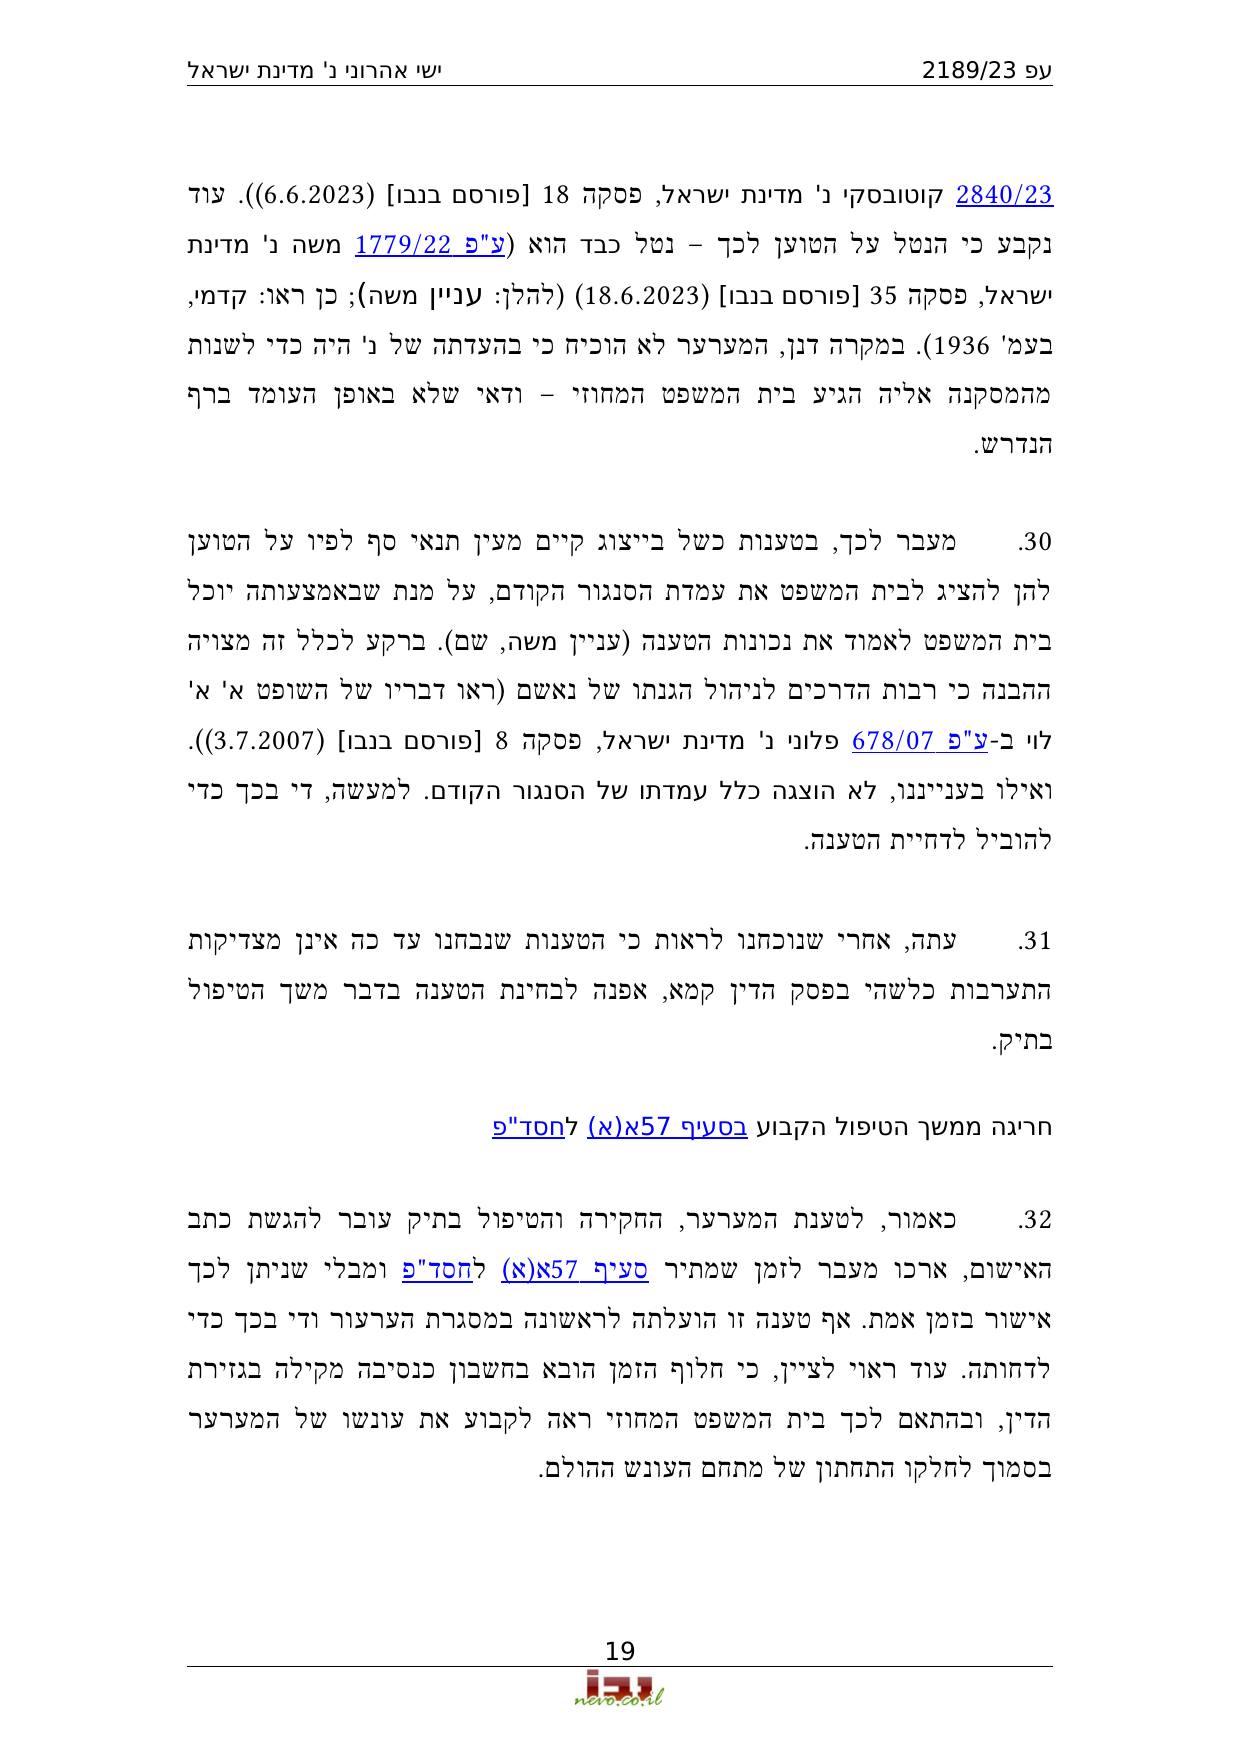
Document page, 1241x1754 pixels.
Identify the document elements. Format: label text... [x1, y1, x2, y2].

picture [574, 1669, 666, 1707]
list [187, 177, 1053, 461]
list כאמור, לטענת המערער, החקירה והטיפול בתיק עובר להגשת כתב האישום, ארכו מעבר לזמן שמתיר סעיף 57א(א) לחסד"פ ומבלי שניתן לכך אישור בזמן אמת. אף טענה זו הועלתה לראשונה במסגרת הערעור ודי בכך כדי לדחותה. עוד ראוי לציין, כי חלוף הזמן הובא בחשבון כנסיבה מקילה בגזירת הדין, ובהתאם לכך בית המשפט המחוזי ראה לקבוע את עונשו של המערער בסמוך לחלקו התחתון של מתחם העונש ההולם. [187, 1203, 1053, 1485]
list עתה, אחרי שנוכחנו לראות כי הטענות שנבחנו עד כה אינן מצדיקות התערבות כלשהי בפסק הדין קמא, אפנה לבחינת הטענה בדבר משך הטיפול בתיק. [187, 923, 1053, 1056]
text חריגה ממשך הטיפול הקבוע בסעיף 57א(א) לחסד"פ [187, 1112, 1053, 1141]
list מעבר לכך, בטענות כשל בייצוג קיים מעין תנאי סף לפיו על הטוען להן להציג לבית המשפט את עמדת הסנגור הקודם, על מנת שבאמצעותה יוכל בית המשפט לאמוד את נכונות הטענה (עניין משה, שם). ברקע לכלל זה מצויה ההבנה כי רבות הדרכים לניהול הגנתו של נאשם (ראו דבריו של השופט א' א' לוי ב-ע"פ 678/07 פלוני נ' מדינת ישראל, פסקה 8 [פורסם בנבו] (3.7.2007)). ואילו בענייננו, לא הוצגה כלל עמדתו של הסנגור הקודם. למעשה, די בכך כדי להוביל לדחיית הטענה. [187, 524, 1053, 856]
